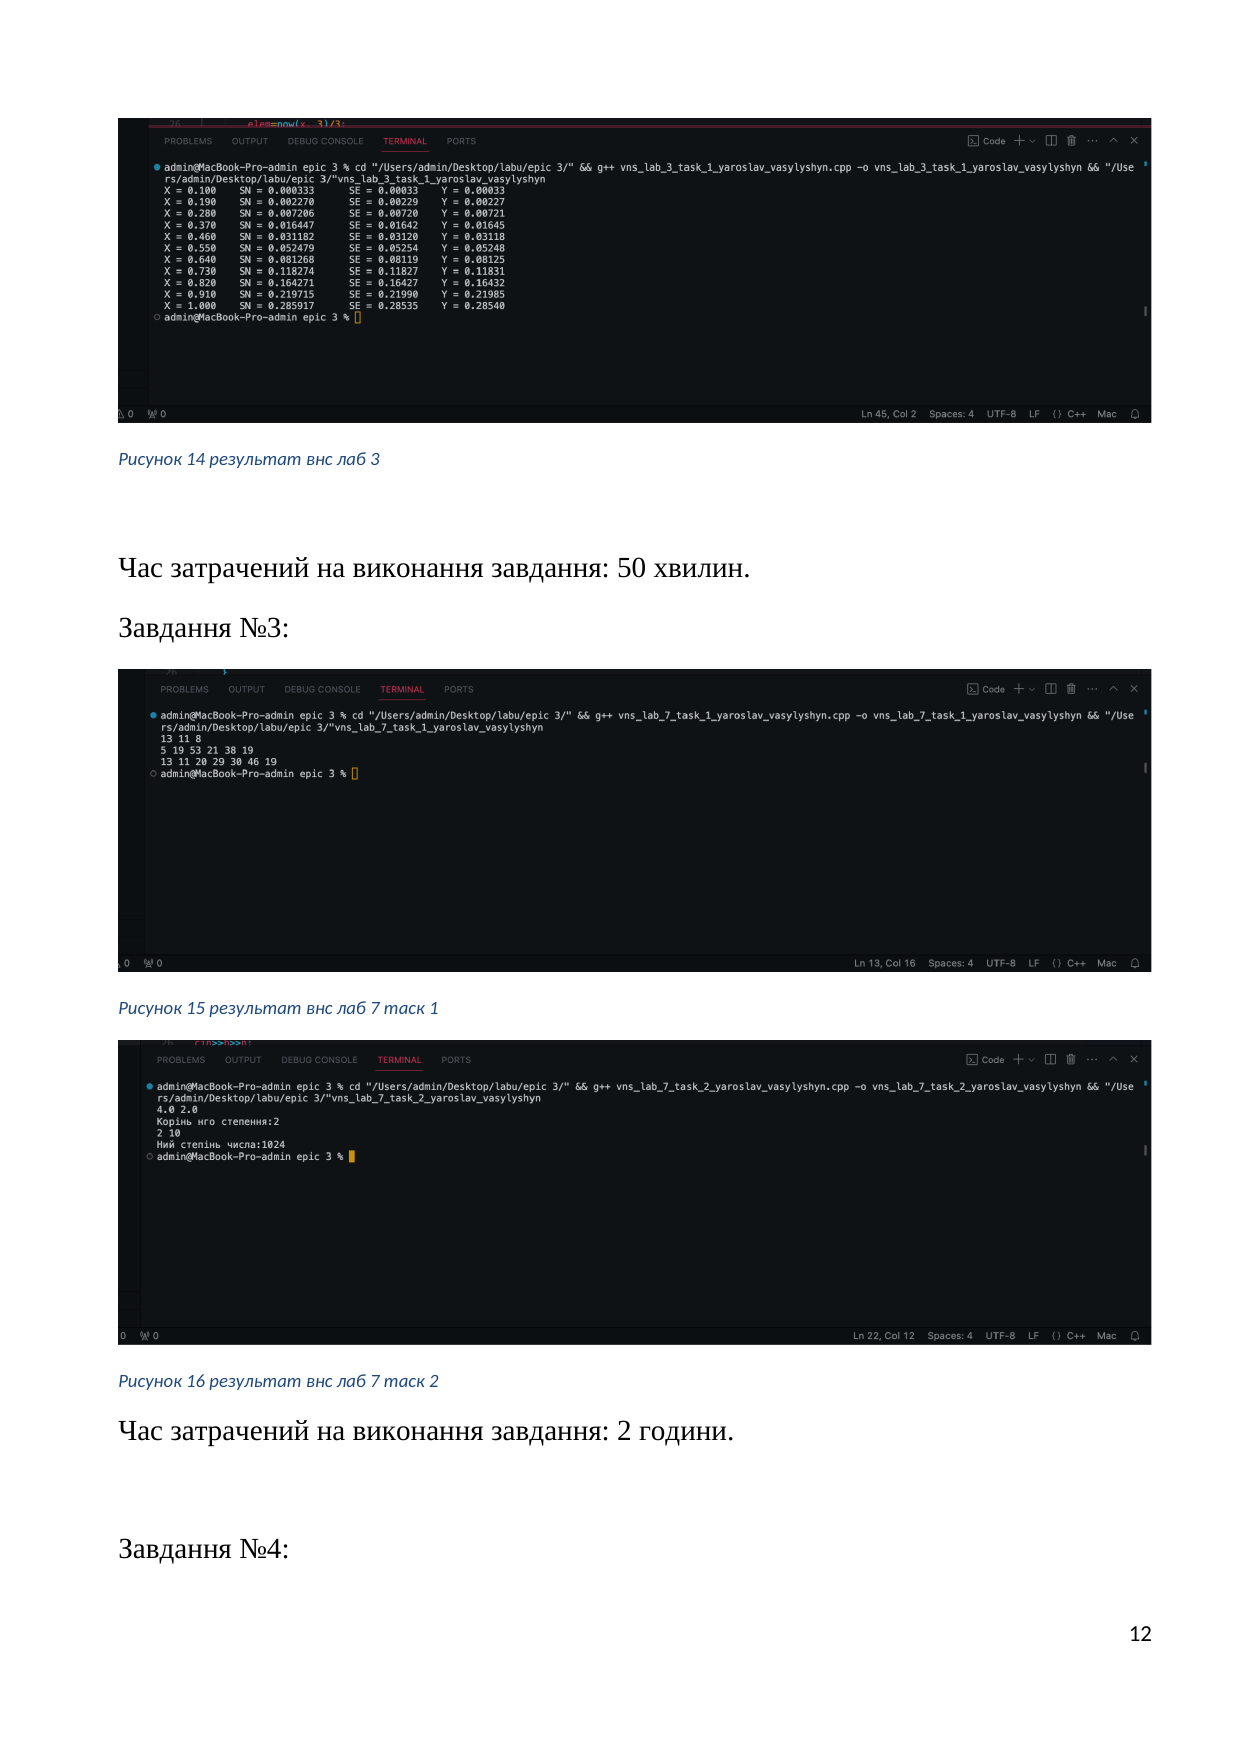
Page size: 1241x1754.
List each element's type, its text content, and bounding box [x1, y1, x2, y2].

picture [118, 118, 1152, 423]
text Час затрачений на виконання завдання: 2 години. [118, 1413, 1152, 1446]
picture [118, 669, 1152, 972]
text Завдання №3: [118, 610, 1152, 643]
text Рисунок 14 результат внс лаб 3 [118, 447, 1152, 470]
text Час затрачений на виконання завдання: 50 хвилин. [118, 550, 1152, 584]
text Рисунок 15 результат внс лаб 7 таск 1 [118, 996, 1152, 1019]
picture [118, 1040, 1152, 1345]
text Рисунок 16 результат внс лаб 7 таск 2 [118, 1369, 1152, 1392]
text Завдання №4: [118, 1532, 1152, 1565]
